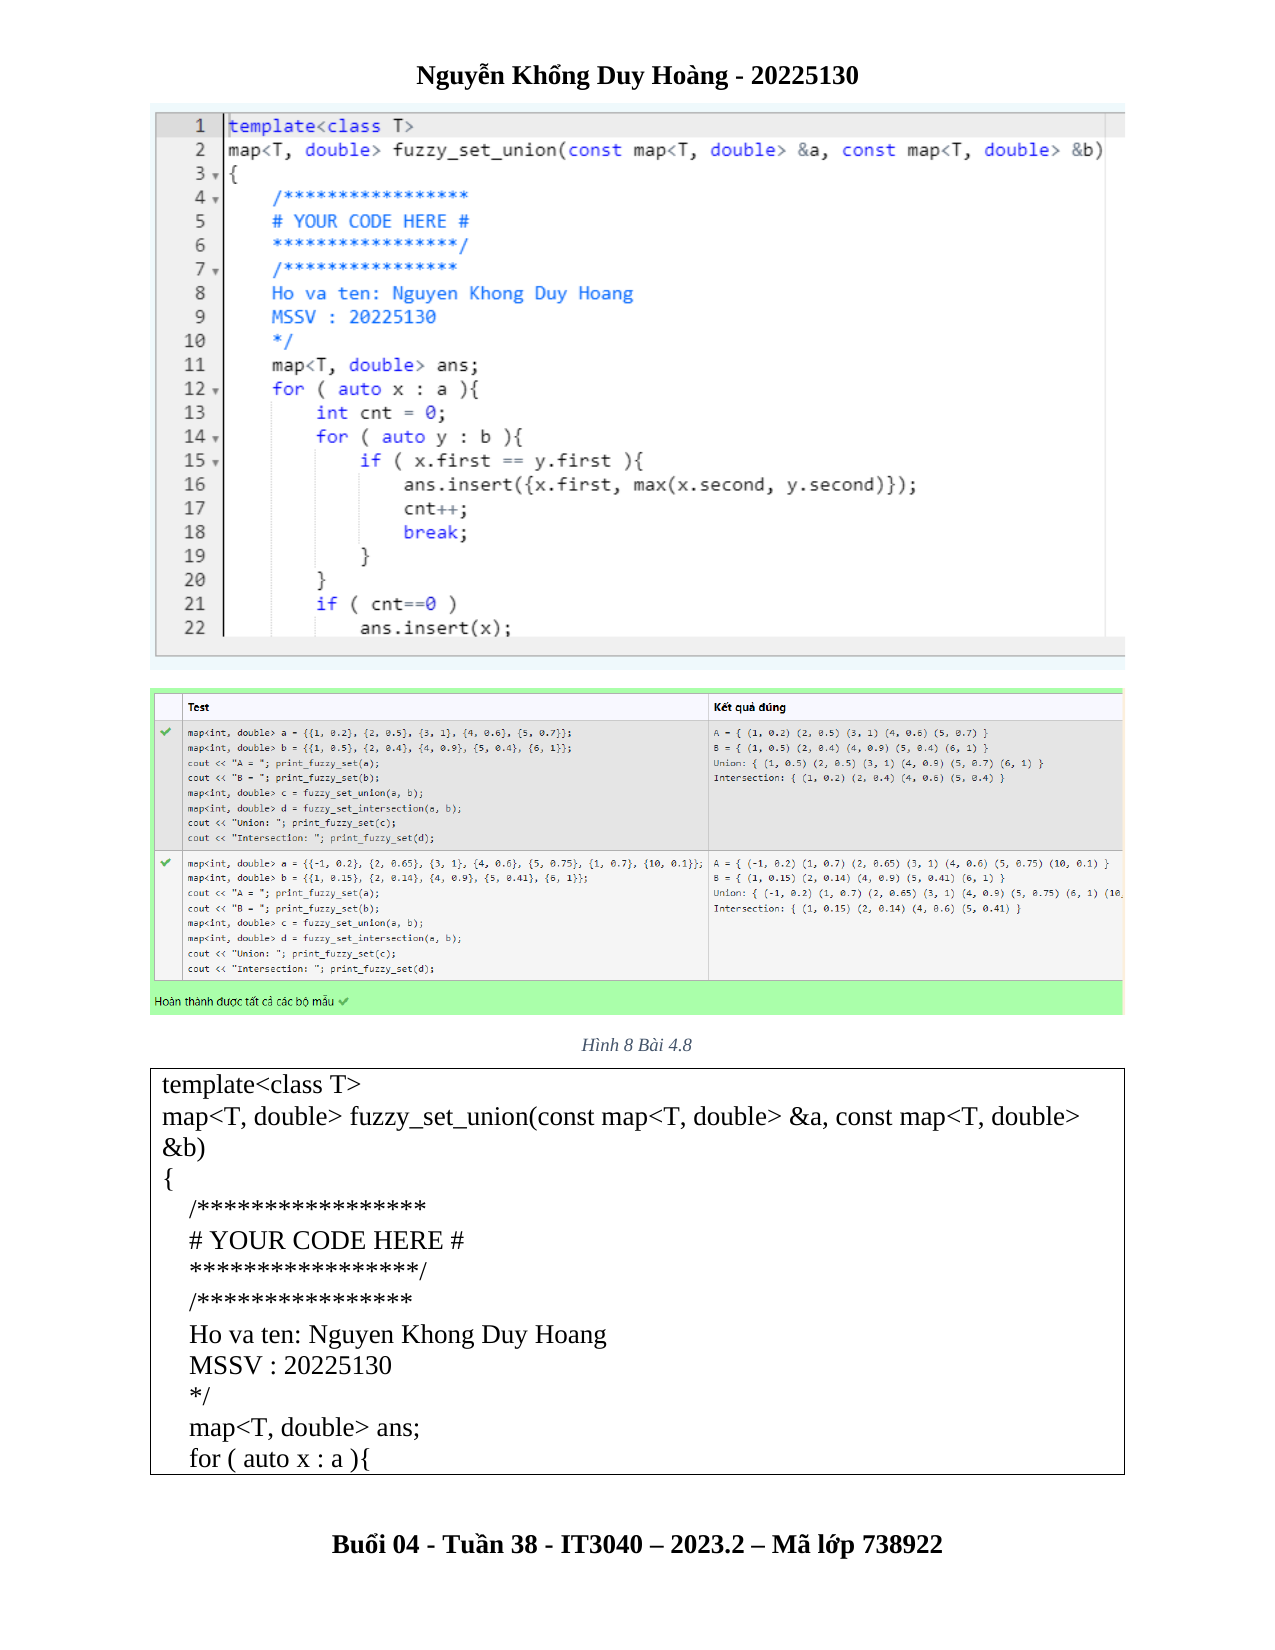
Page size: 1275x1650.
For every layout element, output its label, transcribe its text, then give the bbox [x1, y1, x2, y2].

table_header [151, 1069, 1124, 1473]
picture [150, 688, 1125, 1015]
picture [150, 103, 1125, 670]
text Hình 8 Bài 4.8 [150, 1033, 1125, 1055]
